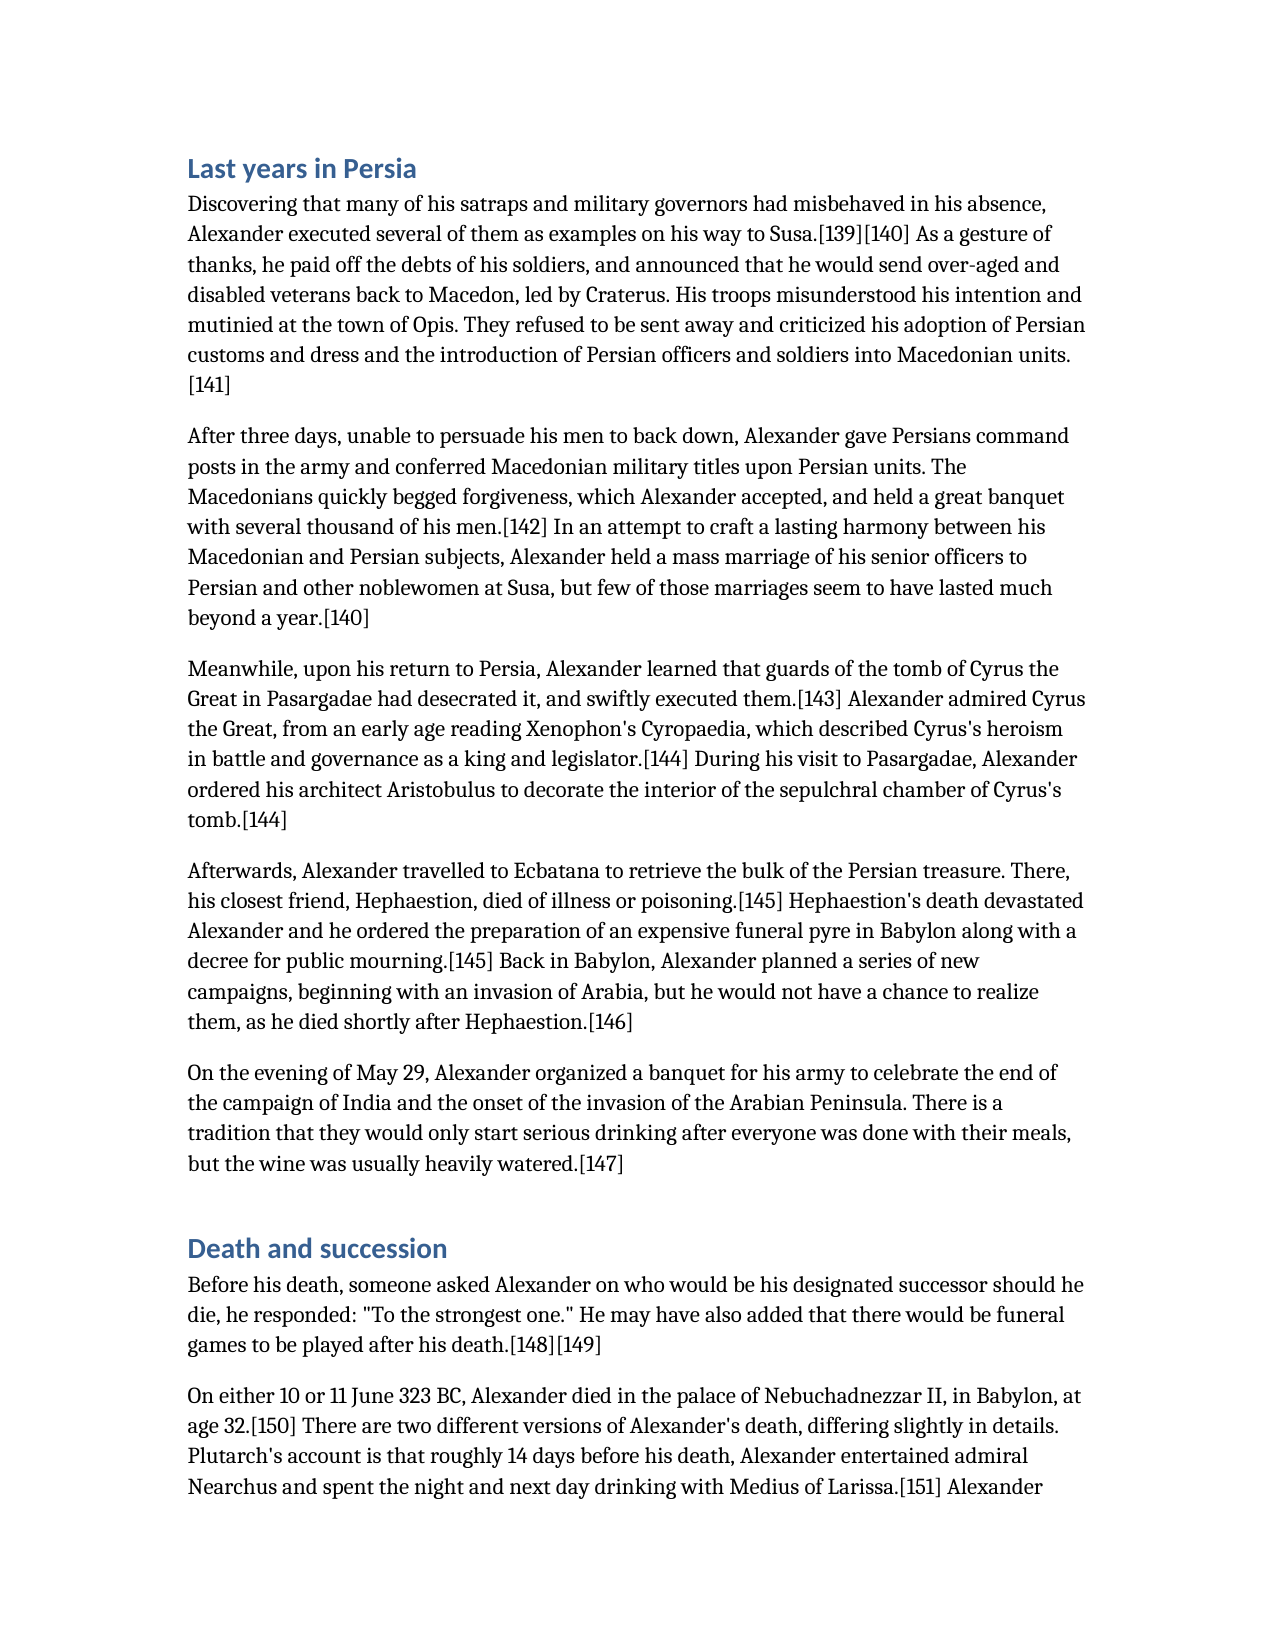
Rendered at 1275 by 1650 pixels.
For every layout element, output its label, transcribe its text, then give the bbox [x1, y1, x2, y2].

text Discovering that many of his satraps and military governors had misbehaved in his absence, Alexander executed several of them as examples on his way to Susa.[139][140] As a gesture of thanks, he paid off the debts of his soldiers, and announced that he would send over-aged and disabled veterans back to Macedon, led by Craterus. His troops misunderstood his intention and mutinied at the town of Opis. They refused to be sent away and criticized his adoption of Persian customs and dress and the introduction of Persian officers and soldiers into Macedonian units.[141] [187, 191, 1087, 398]
text Before his death, someone asked Alexander on who would be his designated successor should he die, he responded: "To the strongest one." He may have also added that there would be funeral games to be played after his death.[148][149] [187, 1271, 1087, 1358]
text Meanwhile, upon his return to Persia, Alexander learned that guards of the tomb of Cyrus the Great in Pasargadae had desecrated it, and swiftly executed them.[143] Alexander admired Cyrus the Great, from an early age reading Xenophon's Cyropaedia, which described Cyrus's heroism in battle and governance as a king and legislator.[144] During his visit to Pasargadae, Alexander ordered his architect Aristobulus to decorate the interior of the sepulchral chamber of Cyrus's tomb.[144] [187, 656, 1087, 833]
text Afterwards, Alexander travelled to Ecbatana to retrieve the bulk of the Persian treasure. There, his closest friend, Hephaestion, died of illness or poisoning.[145] Hephaestion's death devastated Alexander and he ordered the preparation of an expensive funeral pyre in Babylon along with a decree for public mourning.[145] Back in Babylon, Alexander planned a series of new campaigns, beginning with an invasion of Arabia, but he would not have a chance to realize them, as he died shortly after Hephaestion.[146] [187, 858, 1087, 1035]
subtitle Last years in Persia [187, 150, 1087, 186]
subtitle Death and succession [187, 1231, 1087, 1266]
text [187, 1383, 1087, 1500]
text On the evening of May 29, Alexander organized a banquet for his army to celebrate the end of the campaign of India and the onset of the invasion of the Arabian Peninsula. There is a tradition that they would only start serious drinking after everyone was done with their meals, but the wine was usually heavily watered.[147] [187, 1060, 1087, 1177]
text After three days, unable to persuade his men to back down, Alexander gave Persians command posts in the army and conferred Macedonian military titles upon Persian units. The Macedonians quickly begged forgiveness, which Alexander accepted, and held a great banquet with several thousand of his men.[142] In an attempt to craft a lasting harmony between his Macedonian and Persian subjects, Alexander held a mass marriage of his senior officers to Persian and other noblewomen at Susa, but few of those marriages seem to have lasted much beyond a year.[140] [187, 423, 1087, 631]
